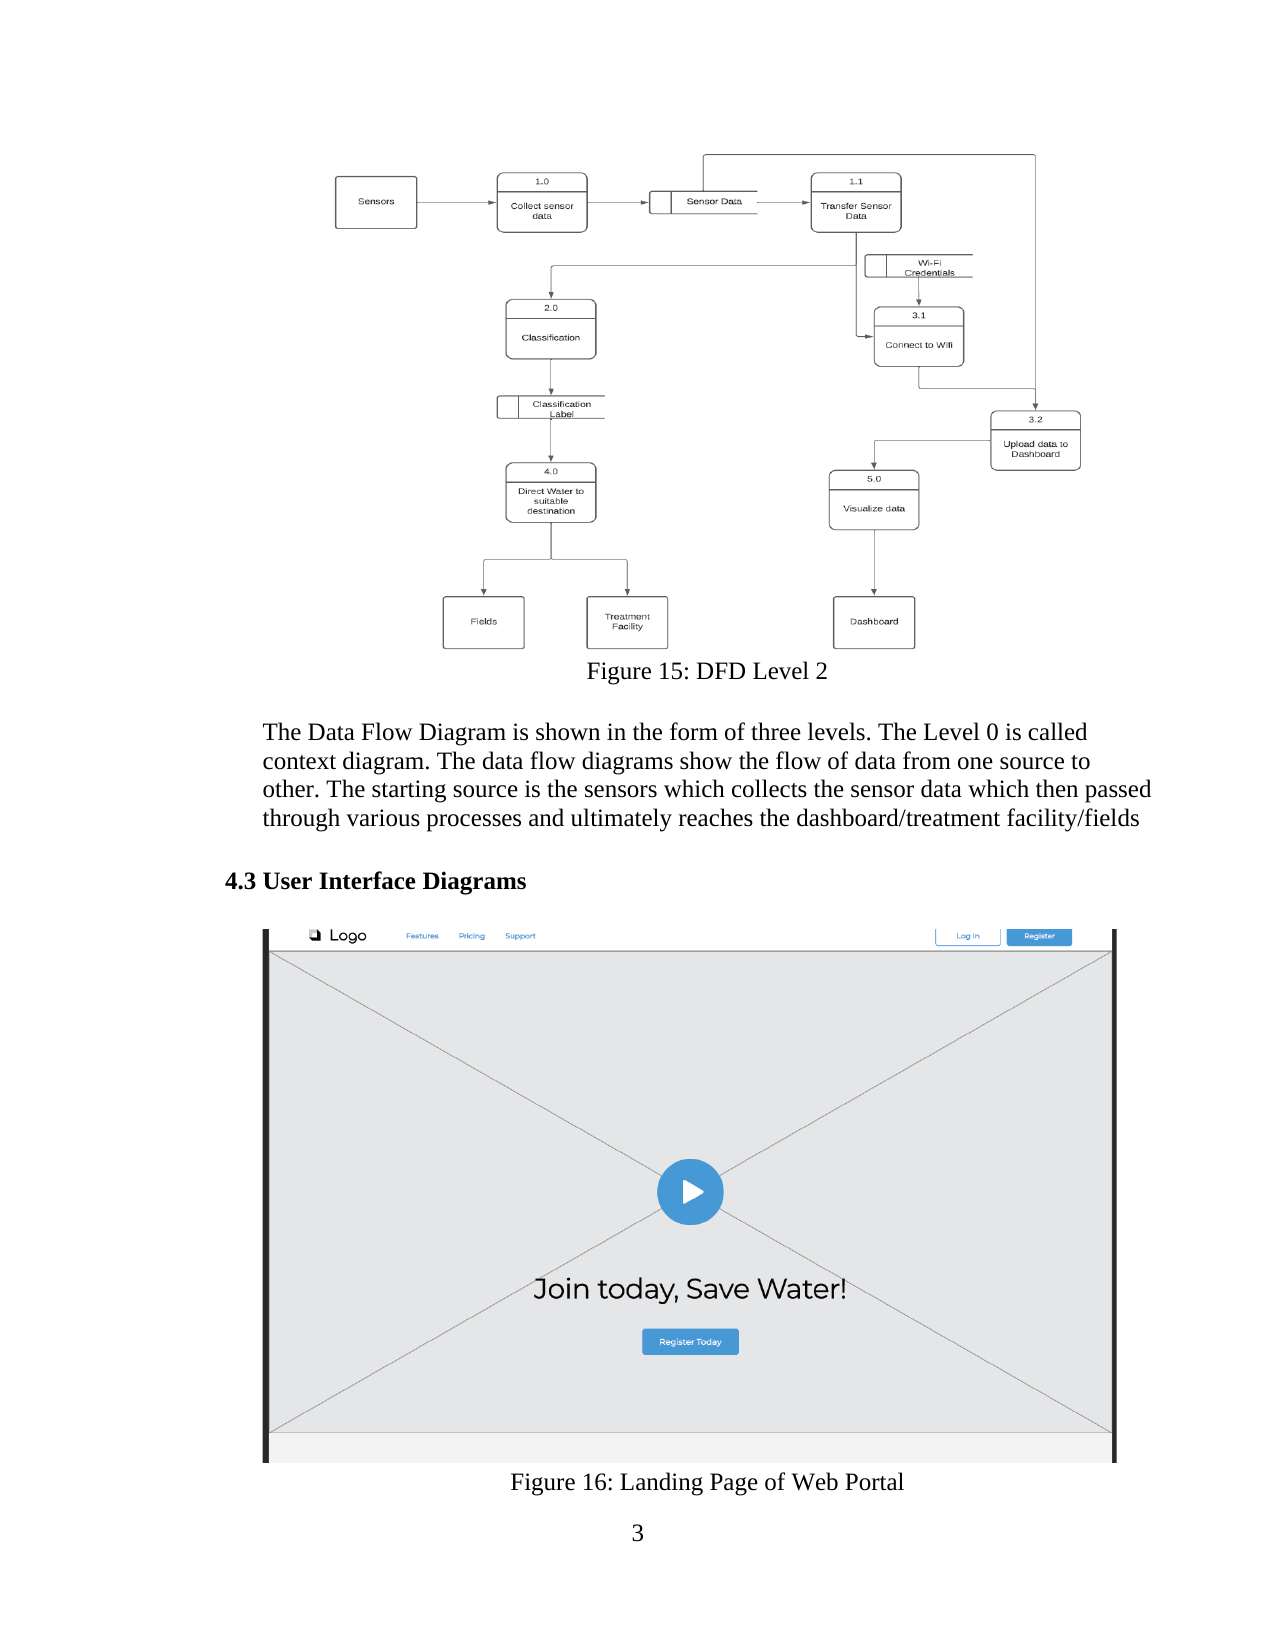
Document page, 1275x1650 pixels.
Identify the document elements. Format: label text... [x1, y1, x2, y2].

list The Data Flow Diagram is shown in the form of three levels. The Level 0 is called context diagram. The data flow diagrams show the flow of data from one source to other. The starting source is the sensors which collects the sensor data which then passed through various processes and ultimately reaches the dashboard/treatment facility/fields [262, 717, 1152, 832]
picture [262, 929, 1117, 1463]
list User Interface Diagrams [225, 866, 1152, 895]
picture [323, 143, 1092, 655]
list Figure 16: Landing Page of Web Portal [262, 1467, 1152, 1495]
list Figure 15: DFD Level 2 [262, 656, 1152, 685]
